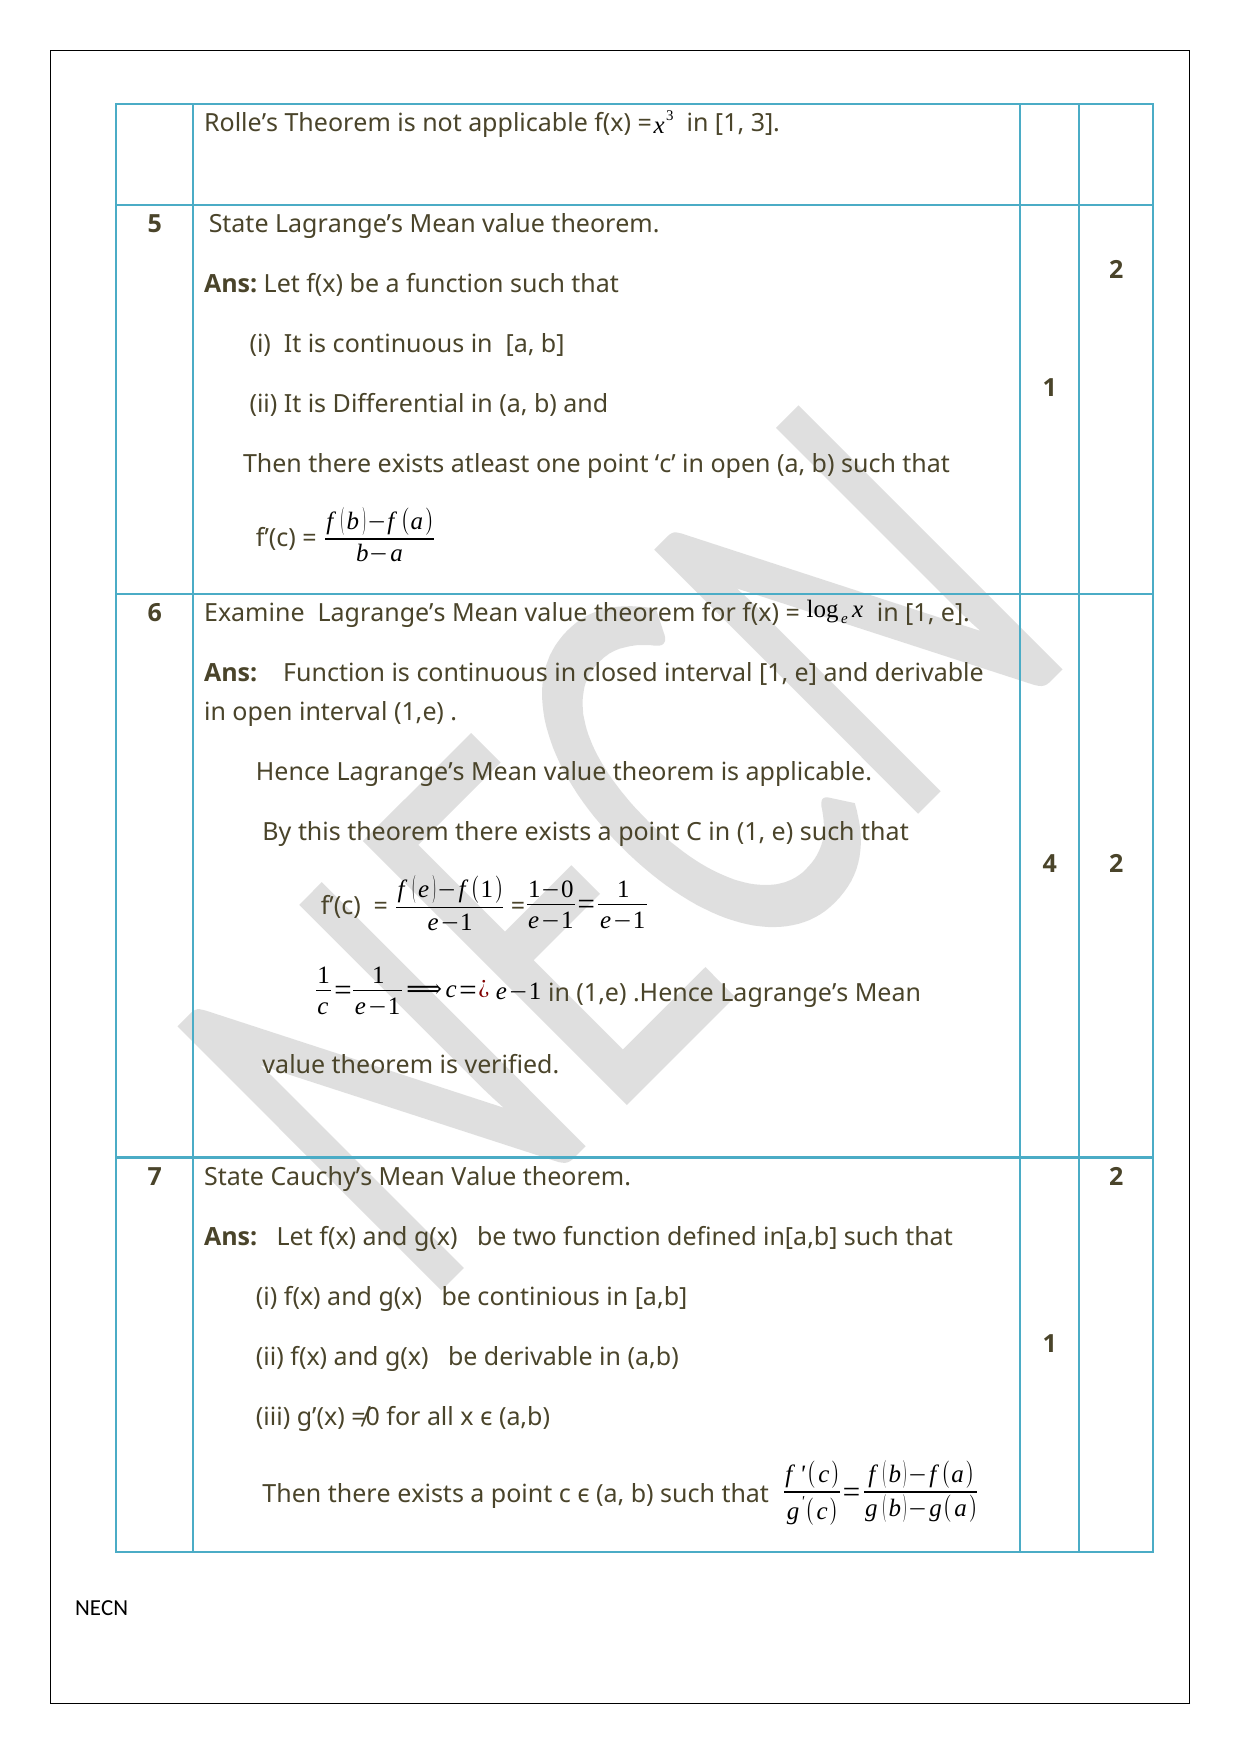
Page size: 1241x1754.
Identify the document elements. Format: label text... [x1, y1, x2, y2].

table_cell Examine Lagrange’s Mean value theorem for f(x) = in [1, e]. Ans: Function is continuous in closed interval [1, e] and derivable in open interval (1,e) . Hence Lagrange’s Mean value theorem is applicable. By this theorem there exists a point C in (1, e) such that f’(c) = = in (1,e) .Hence Lagrange’s Mean value theorem is verified. [194, 595, 1019, 1156]
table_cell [194, 1159, 1019, 1551]
table_cell 7 [117, 1159, 192, 1551]
table_cell 2 [1080, 105, 1152, 203]
table_cell 1 [1021, 206, 1078, 592]
table_cell 5 [117, 206, 192, 592]
table_cell 2 [1080, 206, 1152, 592]
table_cell 4 [117, 105, 192, 203]
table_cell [194, 105, 1019, 203]
table_cell 4 [1021, 595, 1078, 1156]
table_cell 6 [117, 595, 192, 1156]
table_cell 2 [1080, 595, 1152, 1156]
table_cell 2 [1080, 1159, 1152, 1551]
table_cell State Lagrange’s Mean value theorem. Ans: Let f(x) be a function such that (i) It is continuous in [a, b] (ii) It is Differential in (a, b) and Then there exists atleast one point ‘c’ in open (a, b) such that f’(c) = [194, 206, 1019, 592]
table_cell 1 [1021, 1159, 1078, 1551]
table_cell 4 [1021, 105, 1078, 203]
